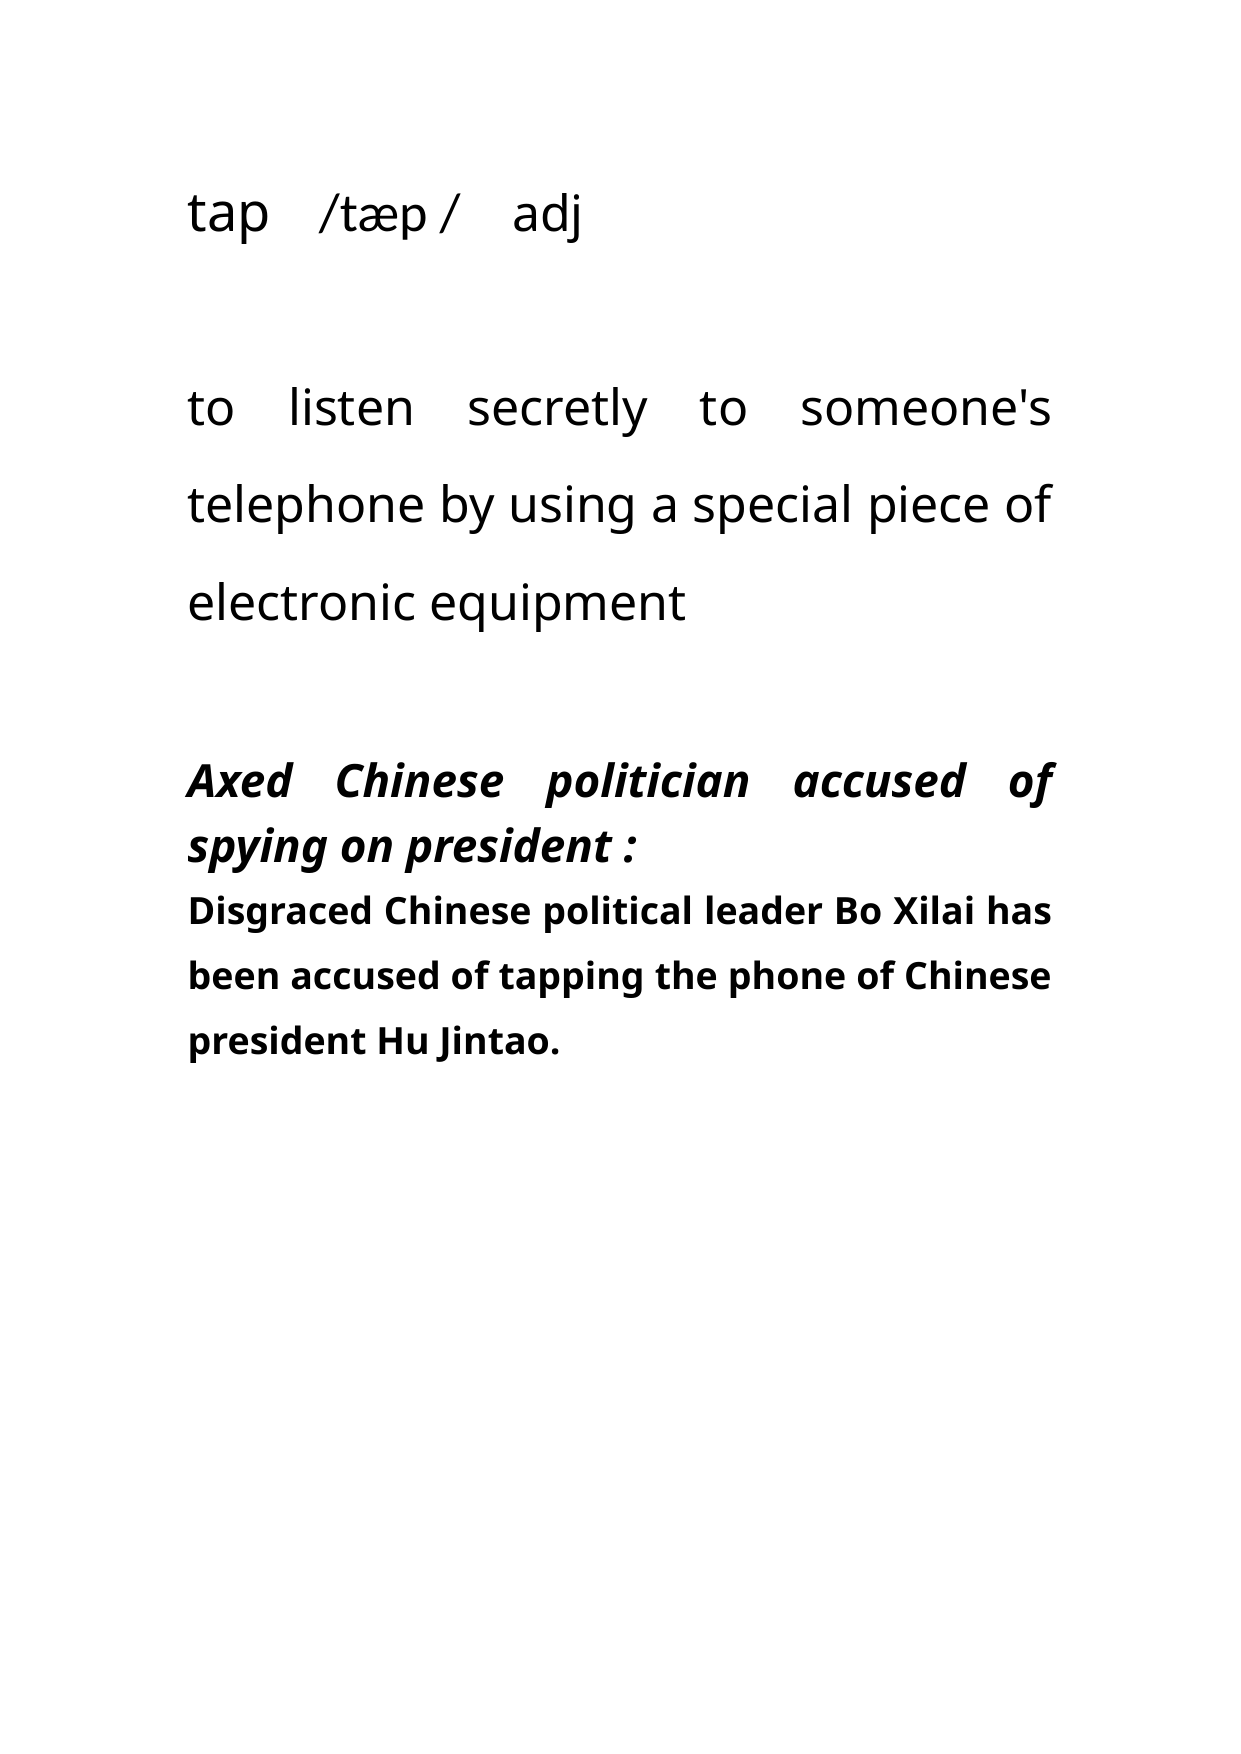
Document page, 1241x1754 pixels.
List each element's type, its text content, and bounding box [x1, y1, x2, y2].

text Axed Chinese politician accused of spying on president : [187, 747, 1053, 877]
text to listen secretly to someone's telephone by using a special piece of electronic equipment [187, 357, 1053, 649]
text tap /tæp / adj [187, 162, 1053, 259]
text Disgraced Chinese political leader Bo Xilai has been accused of tapping the phone of Chinese president Hu Jintao. [187, 877, 1053, 1072]
